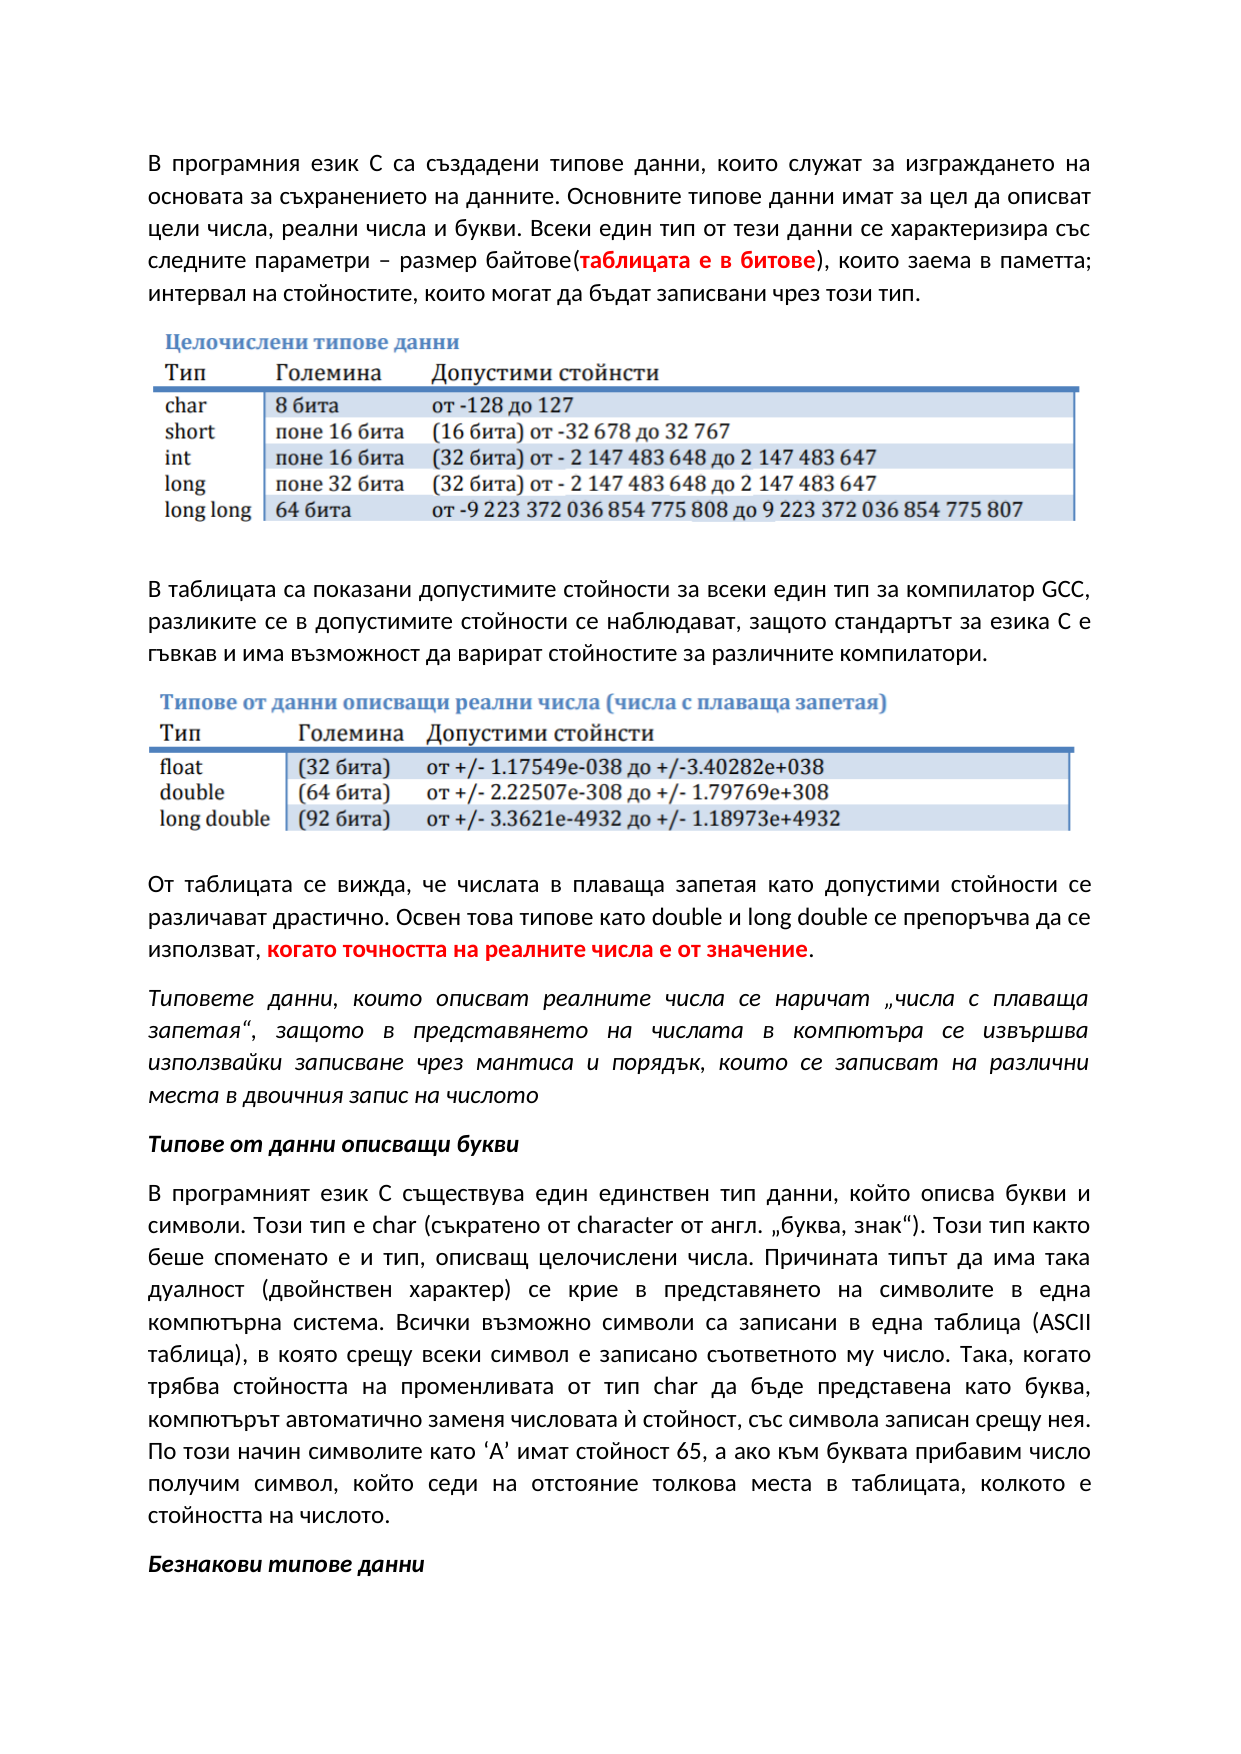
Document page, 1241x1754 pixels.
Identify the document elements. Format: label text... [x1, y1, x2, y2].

picture [147, 686, 1093, 851]
text В програмния език С са създадени типове данни, които служат за изграждането на основата за съхранението на данните. Основните типове данни имат за цел да описват цели числа, реални числа и букви. Всеки един тип от тези данни се характеризира със следните параметри – размер байтове(таблицата е в битове), които заема в паметта; интервал на стойностите, които могат да бъдат записвани чрез този тип. [148, 148, 1093, 307]
text Безнакови типове данни [148, 1549, 1093, 1579]
text В таблицата са показани допустимите стойности за всеки един тип за компилатор GCC, разликите се в допустимите стойности се наблюдават, защото стандартът за езика С е гъвкав и има възможност да варират стойностите за различните компилатори. [148, 573, 1093, 668]
text Типовете данни, които описват реалните числа се наричат „числа с плаваща запетая“, защото в представянето на числата в компютъра се извършва използвайки записване чрез мантиса и порядък, които се записват на различни места в двоичния запис на числото [148, 982, 1093, 1109]
picture [147, 325, 1093, 555]
text От таблицата се вижда, че числата в плаваща запетая като допустими стойности се различават драстично. Освен това типове като double и long double се препоръчва да се използват, когато точността на реалните числа е от значение. [148, 868, 1093, 963]
text В програмният език С съществува един единствен тип данни, който описва букви и символи. Този тип е char (съкратено от character от англ. „буква, знак“). Този тип както беше споменато е и тип, описващ целочислени числа. Причината типът да има така дуалност (двойнствен характер) се крие в представянето на символите в една компютърна система. Всички възможно символи са записани в една таблица (ASCII таблица), в която срещу всеки символ е записано съответното му число. Така, когато трябва стойността на променливата от тип char да бъде представена като буква, компютърът автоматично заменя числовата ѝ стойност, със символа записан срещу нея. По този начин символите като ‘A’ имат стойност 65, а ако към буквата прибавим число получим символ, който седи на отстояние толкова места в таблицата, колкото е стойността на числото. [148, 1177, 1093, 1530]
text Типове от данни описващи букви [148, 1128, 1093, 1158]
